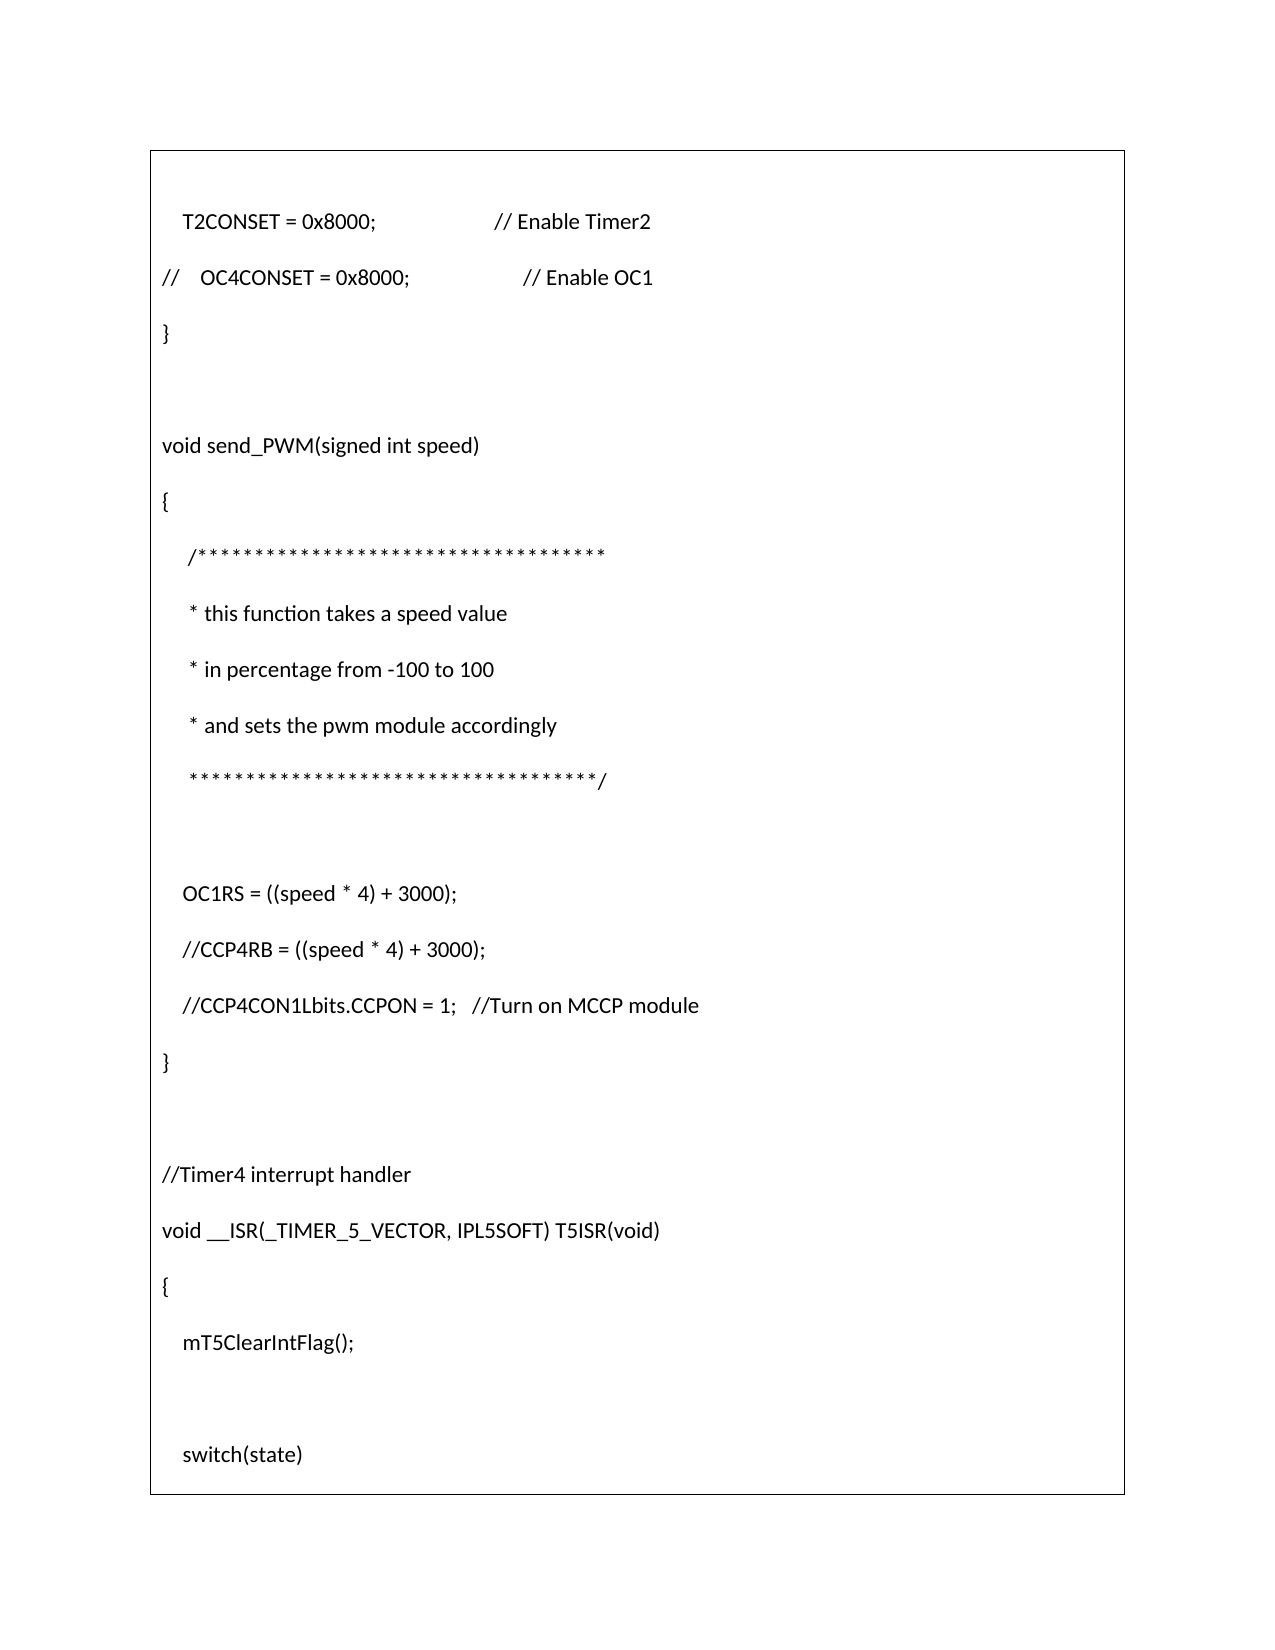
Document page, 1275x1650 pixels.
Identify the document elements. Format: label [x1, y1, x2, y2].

table_header [151, 151, 1124, 1494]
